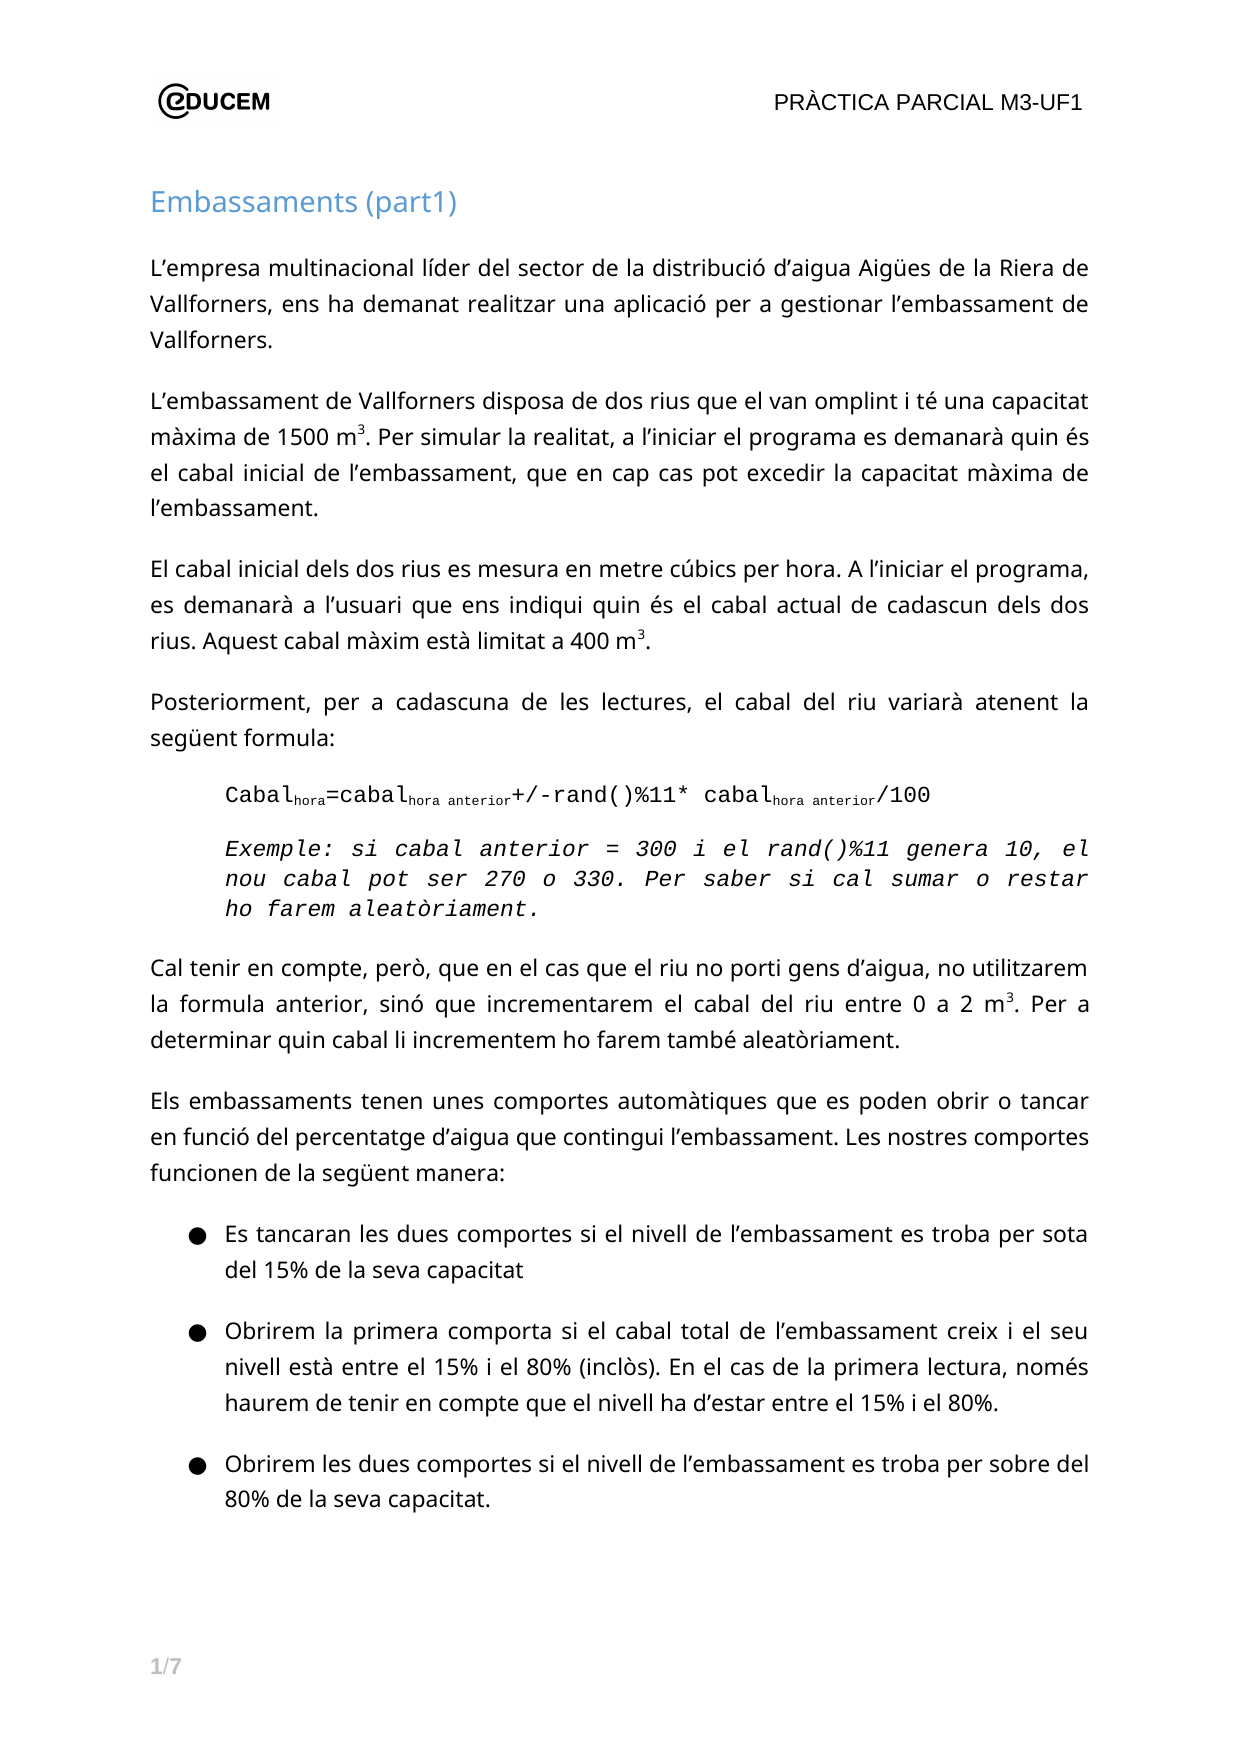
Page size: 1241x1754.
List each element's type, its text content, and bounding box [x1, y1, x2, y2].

text Cabalhora=cabalhora anterior+/-rand()%11* cabalhora anterior/100 [225, 783, 1090, 809]
picture [150, 75, 280, 130]
text Posteriorment, per a cadascuna de les lectures, el cabal del riu variarà atenent la següent formula: [150, 686, 1090, 753]
text Exemple: si cabal anterior = 300 i el rand()%11 genera 10, el nou cabal pot ser 270 o 330. Per saber si cal sumar o restar ho farem aleatòriament. [225, 838, 1090, 923]
list Obrirem les dues comportes si el nivell de l’embassament es troba per sobre del 80% de la seva capacitat. [187, 1447, 1090, 1515]
text El cabal inicial dels dos rius es mesura en metre cúbics per hora. A l’iniciar el programa, es demanarà a l’usuari que ens indiqui quin és el cabal actual de cadascun dels dos rius. Aquest cabal màxim està limitat a 400 m3. [150, 553, 1090, 656]
text L’embassament de Vallforners disposa de dos rius que el van omplint i té una capacitat màxima de 1500 m3. Per simular la realitat, a l’iniciar el programa es demanarà quin és el cabal inicial de l’embassament, que en cap cas pot excedir la capacitat màxima de l’embassament. [150, 384, 1090, 524]
text Els embassaments tenen unes comportes automàtiques que es poden obrir o tancar en funció del percentatge d’aigua que contingui l’embassament. Les nostres comportes funcionen de la següent manera: [150, 1085, 1090, 1188]
text Cal tenir en compte, però, que en el cas que el riu no porti gens d’aigua, no utilitzarem la formula anterior, sinó que incrementarem el cabal del riu entre 0 a 2 m3. Per a determinar quin cabal li incrementem ho farem també aleatòriament. [150, 952, 1090, 1055]
title Embassaments (part1) [150, 181, 1090, 221]
list Es tancaran les dues comportes si el nivell de l’embassament es troba per sota del 15% de la seva capacitat [187, 1218, 1090, 1285]
text L’empresa multinacional líder del sector de la distribució d’aigua Aigües de la Riera de Vallforners, ens ha demanat realitzar una aplicació per a gestionar l’embassament de Vallforners. [150, 252, 1090, 355]
list Obrirem la primera comporta si el cabal total de l’embassament creix i el seu nivell està entre el 15% i el 80% (inclòs). En el cas de la primera lectura, només haurem de tenir en compte que el nivell ha d’estar entre el 15% i el 80%. [187, 1315, 1090, 1418]
